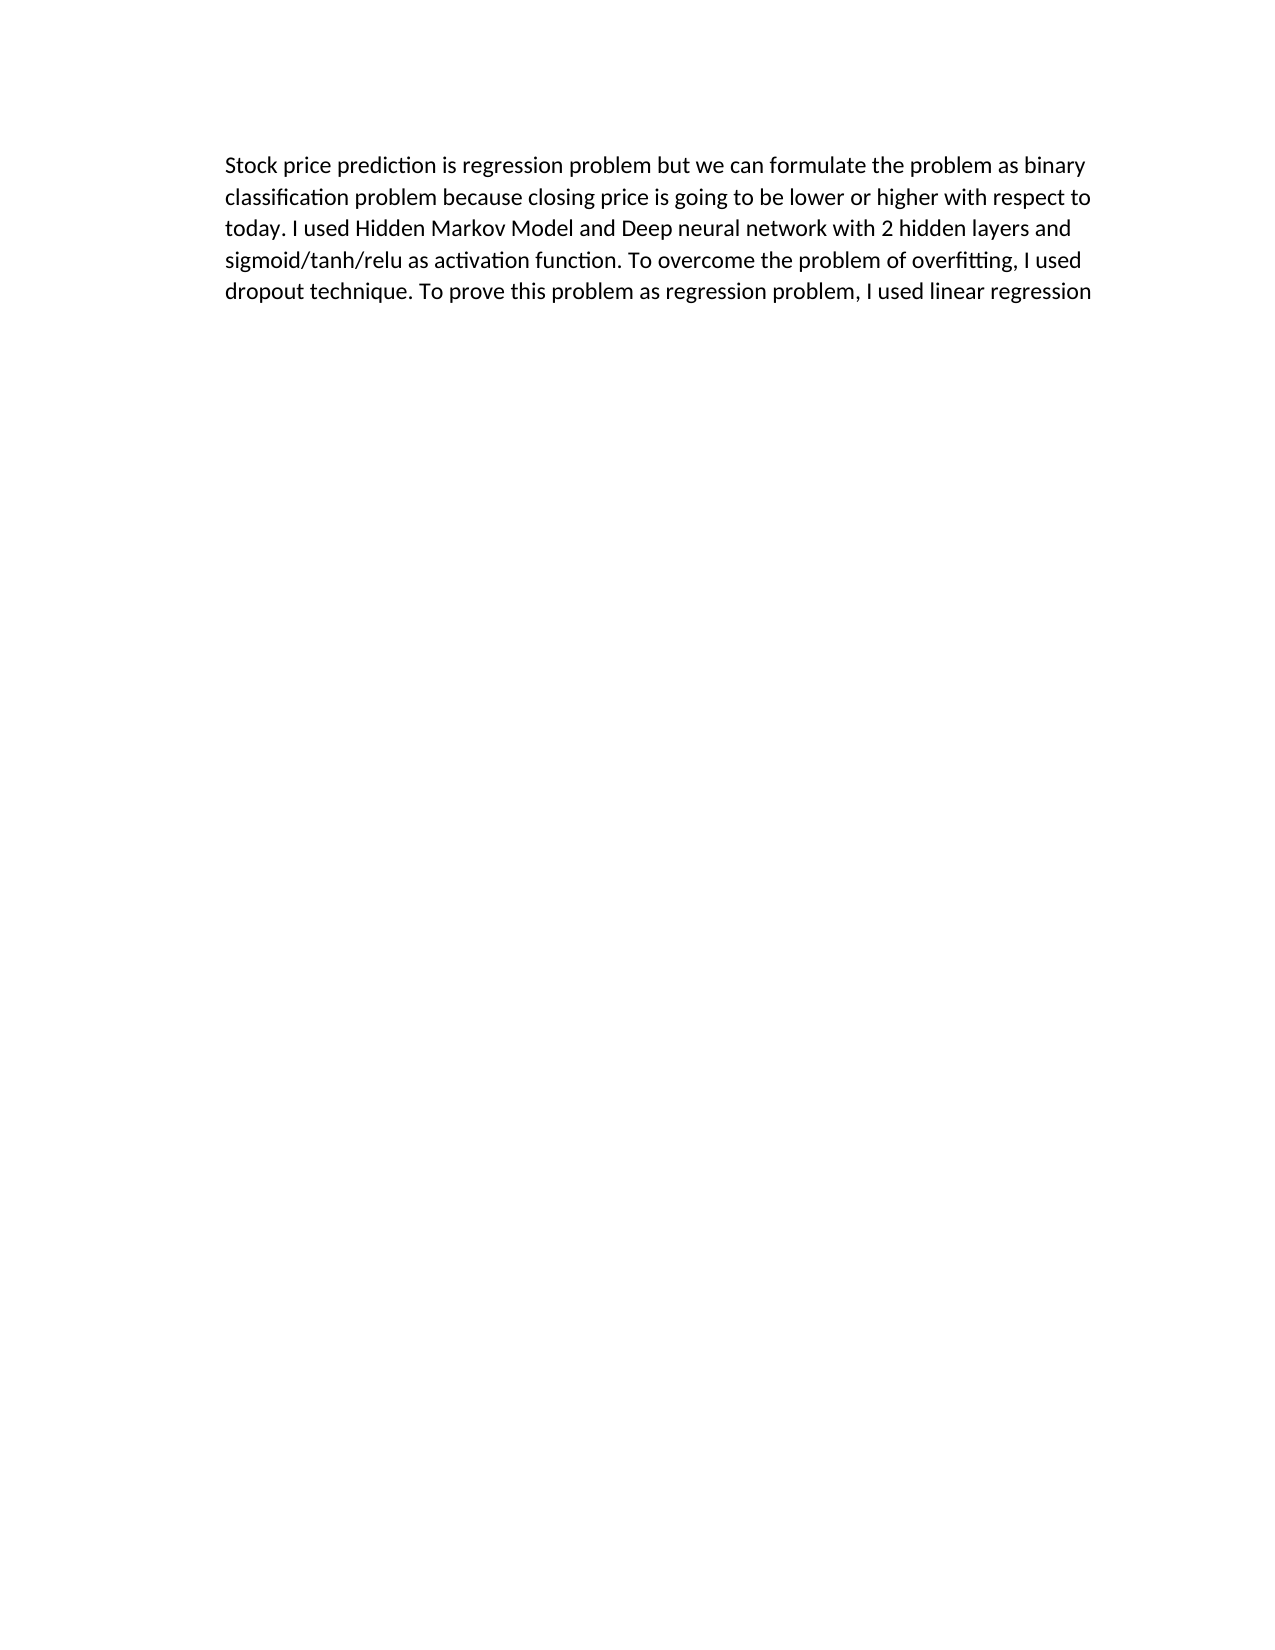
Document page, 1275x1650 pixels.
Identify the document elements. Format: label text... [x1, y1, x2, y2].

text Stock price prediction is regression problem but we can formulate the problem as binary classification problem because closing price is going to be lower or higher with respect to today. I used Hidden Markov Model and Deep neural network with 2 hidden layers and sigmoid/tanh/relu as activation function. To overcome the problem of overfitting, I used dropout technique. To prove this problem as regression problem, I used linear regression [225, 150, 1125, 306]
